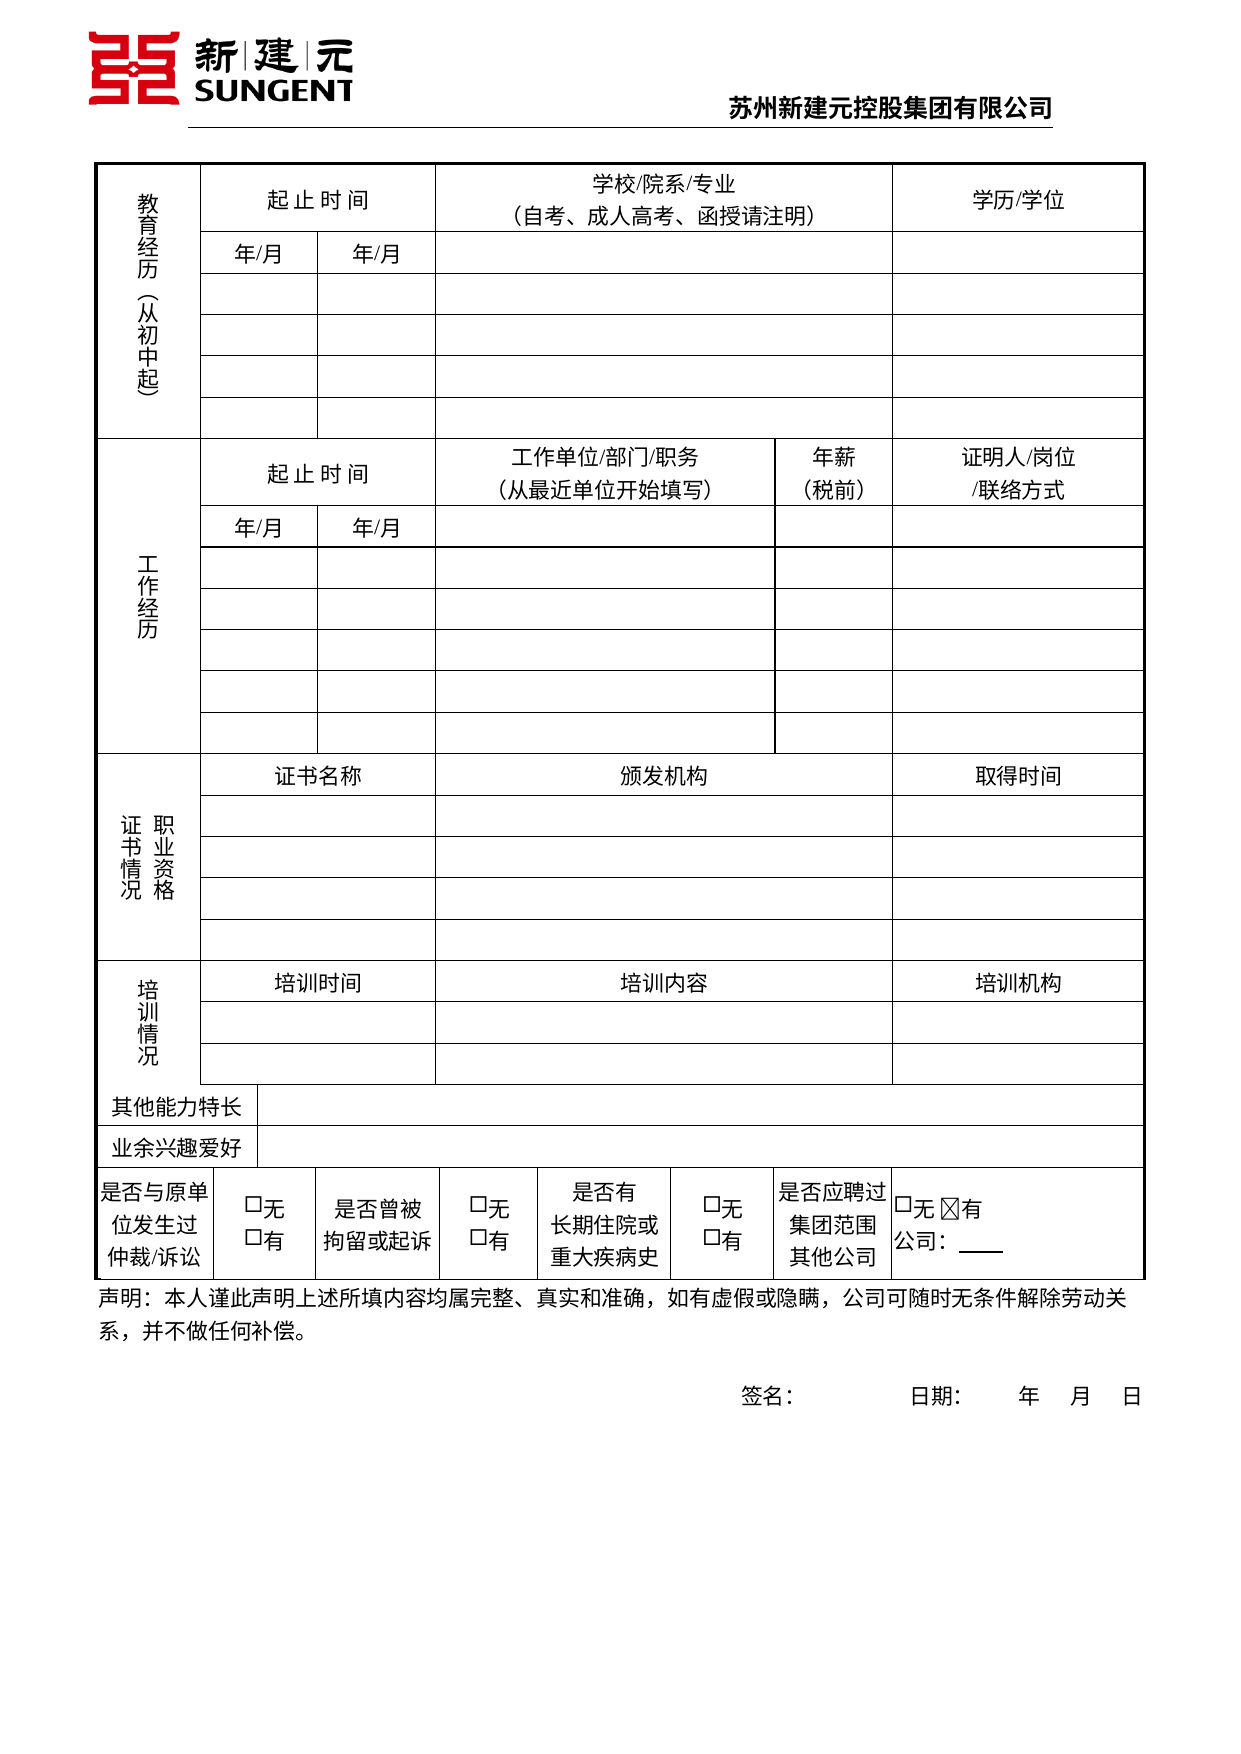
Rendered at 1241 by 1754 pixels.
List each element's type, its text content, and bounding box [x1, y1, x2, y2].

table_cell [318, 315, 435, 355]
table_cell [893, 630, 1143, 670]
table_cell [318, 630, 435, 670]
table_cell [318, 398, 435, 438]
table_cell [436, 548, 774, 588]
table_cell 是否与原单位发生过 仲裁/诉讼 [98, 1168, 213, 1279]
table_cell [201, 796, 435, 836]
table_cell [893, 356, 1143, 397]
table_cell [436, 878, 892, 918]
table_cell 工作单位/部门/职务 （从最近单位开始填写） [436, 439, 774, 505]
table_cell 职业资格 证书情况 [98, 754, 200, 960]
table_cell [436, 315, 892, 355]
table_cell [436, 671, 774, 712]
table_cell [436, 1044, 892, 1084]
table_cell [893, 274, 1143, 314]
table_cell 无 有 [214, 1168, 315, 1279]
table_cell 无 有 [671, 1168, 773, 1279]
table_cell [436, 1002, 892, 1043]
table_cell 是否有 长期住院或 重大疾病史 [538, 1168, 670, 1279]
table_cell [201, 356, 317, 397]
table_cell [893, 1044, 1143, 1084]
table_cell [893, 589, 1143, 629]
table_cell [776, 713, 892, 753]
table_cell [201, 274, 317, 314]
table_cell 证明人/岗位 /联络方式 [893, 439, 1143, 505]
table_cell [893, 398, 1143, 438]
table_cell [776, 630, 892, 670]
table_cell [893, 315, 1143, 355]
table_cell [201, 713, 317, 753]
table_cell 工作经历 [98, 439, 200, 753]
table_cell 学校/院系/专业 （自考、成人高考、函授请注明） [436, 165, 892, 231]
table_cell [776, 548, 892, 588]
table_cell [201, 920, 435, 960]
table_cell [893, 506, 1143, 546]
table_cell [318, 671, 435, 712]
table_cell [436, 713, 774, 753]
table_cell 教育经历（从初中起） [98, 165, 200, 438]
table_cell 是否应聘过集团范围 其他公司 [774, 1168, 891, 1279]
table_cell [776, 671, 892, 712]
table_cell 年/月 [201, 506, 317, 546]
table_cell [318, 274, 435, 314]
table_cell [258, 1085, 1143, 1125]
table_cell [201, 589, 317, 629]
table_cell [893, 920, 1143, 960]
table_cell 年薪 （税前） [776, 439, 892, 505]
table_cell [436, 274, 892, 314]
table_cell 无 有 公司： [892, 1168, 1143, 1279]
table_cell [201, 1002, 435, 1043]
table_cell 起 止 时 间 [201, 165, 435, 231]
picture [87, 31, 353, 104]
table_cell 声明：本人谨此声明上述所填内容均属完整、真实和准确，如有虚假或隐瞒，公司可随时无条件解除劳动关系，并不做任何补偿。 签名： 日期： 年 月 日 [98, 1280, 1144, 1415]
table_cell [201, 671, 317, 712]
table_cell [893, 232, 1143, 272]
table_cell [258, 1126, 1143, 1167]
table_cell [436, 232, 892, 272]
table_cell [893, 837, 1143, 877]
table_cell 学历/学位 [893, 165, 1143, 231]
table_cell 其他能力特长 [98, 1084, 257, 1125]
table_cell [893, 671, 1143, 712]
table_cell [893, 796, 1143, 836]
table_cell [893, 1002, 1143, 1043]
table_cell 年/月 [318, 232, 435, 272]
table_cell [201, 1044, 435, 1084]
table_cell 培训内容 [436, 961, 892, 1001]
table_cell [436, 920, 892, 960]
table_cell [893, 548, 1143, 588]
table_cell [201, 837, 435, 877]
table_cell 培训机构 [893, 961, 1143, 1001]
table_cell [436, 356, 892, 397]
table_cell [436, 506, 774, 546]
table_cell 年/月 [318, 506, 435, 546]
table_cell [436, 837, 892, 877]
table_cell 起 止 时 间 [201, 439, 435, 505]
table_cell [436, 630, 774, 670]
table_cell 培训情况 [98, 961, 200, 1084]
table_cell [201, 878, 435, 918]
table_cell 培训时间 [201, 961, 435, 1001]
table_cell 业余兴趣爱好 [98, 1126, 257, 1167]
table_cell [776, 506, 892, 546]
table_cell [436, 398, 892, 438]
table_cell [201, 630, 317, 670]
table_cell 取得时间 [893, 754, 1143, 794]
table_cell [318, 713, 435, 753]
table_cell 证书名称 [201, 754, 435, 794]
table_cell [893, 713, 1143, 753]
table_cell 无 有 [440, 1168, 537, 1279]
table_cell [776, 589, 892, 629]
table_cell [893, 878, 1143, 918]
table_cell [201, 548, 317, 588]
table_cell [436, 796, 892, 836]
table_cell 年/月 [201, 232, 317, 272]
table_cell [436, 589, 774, 629]
table_cell [201, 315, 317, 355]
table_cell [318, 356, 435, 397]
table_cell 是否曾被 拘留或起诉 [316, 1168, 439, 1279]
table_cell [318, 589, 435, 629]
table_cell [201, 398, 317, 438]
table_cell [318, 548, 435, 588]
table_cell 颁发机构 [436, 754, 892, 794]
